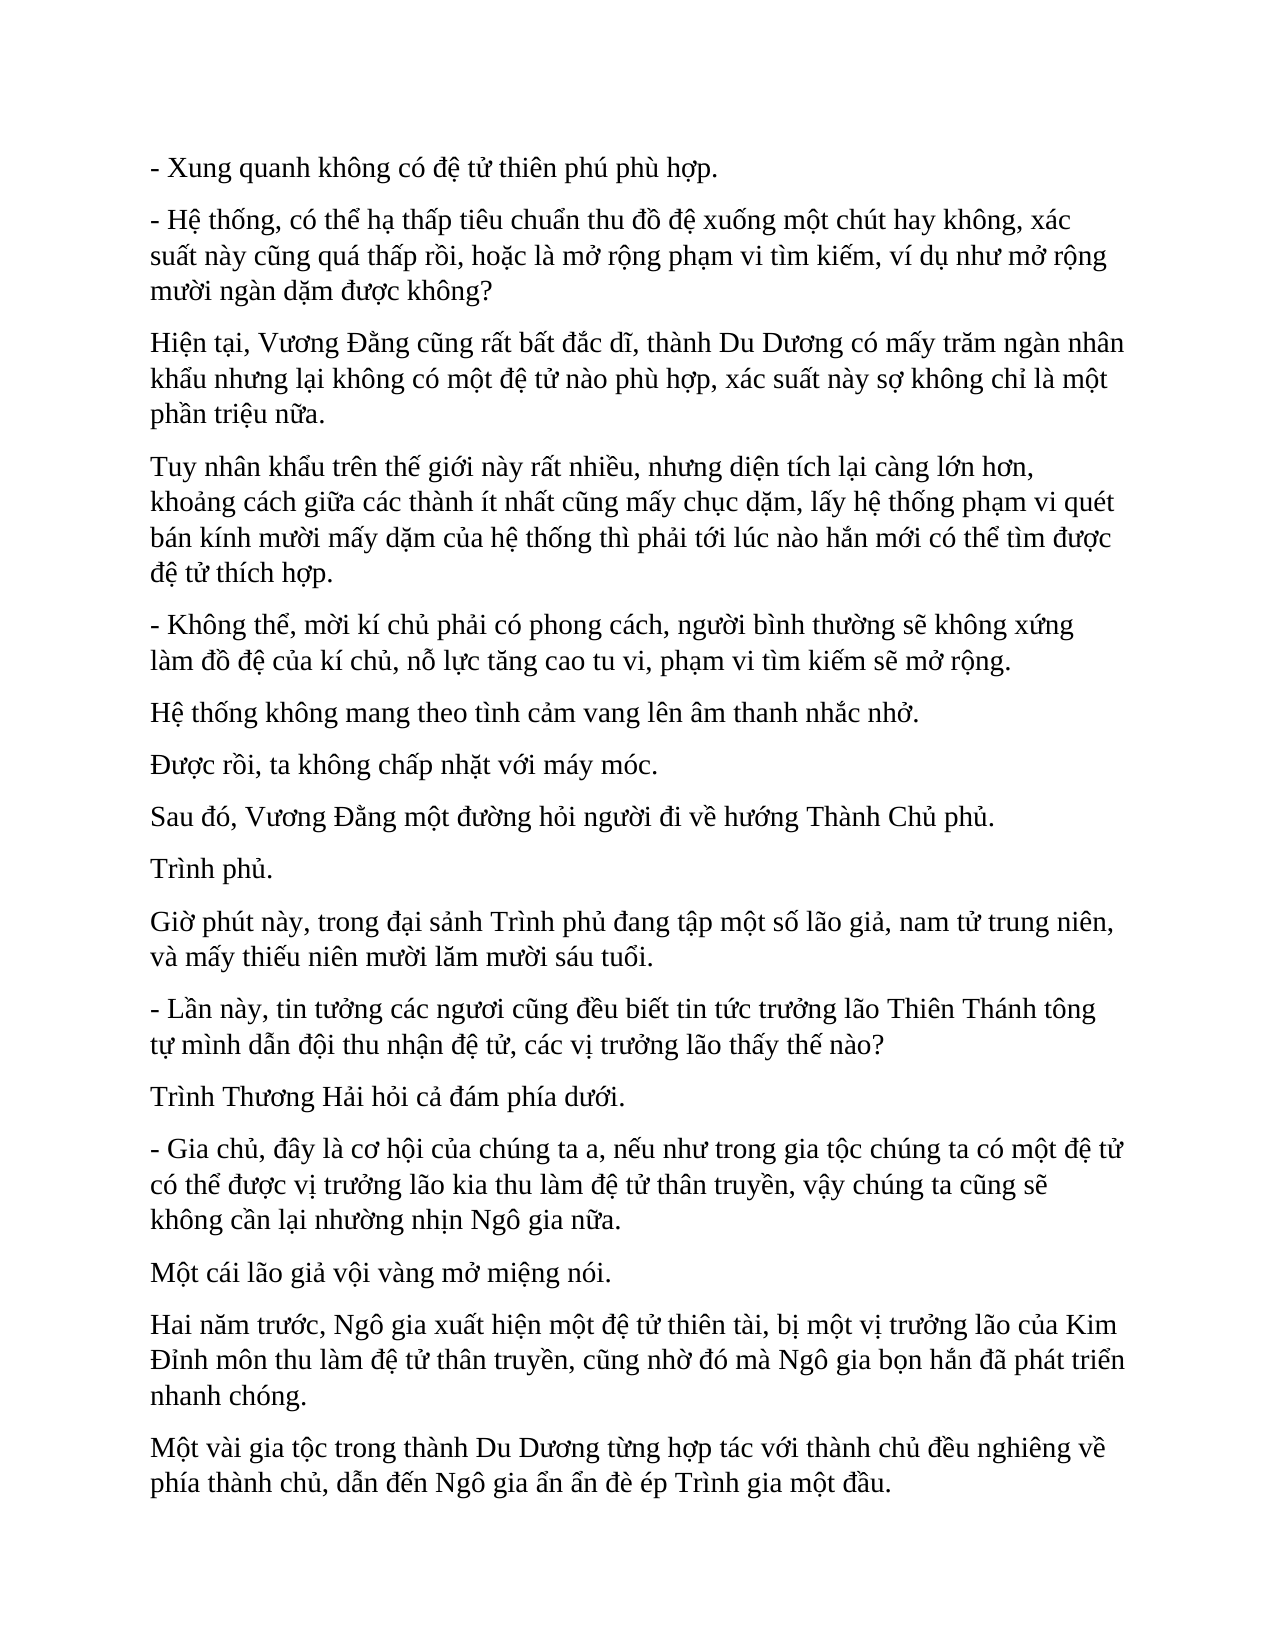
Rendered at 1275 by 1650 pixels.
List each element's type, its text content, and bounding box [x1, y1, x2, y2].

text Được rồi, ta không chấp nhặt với máy móc. [150, 747, 1125, 781]
text Một cái lão giả vội vàng mở miệng nói. [150, 1255, 1125, 1288]
text Một vài gia tộc trong thành Du Dương từng hợp tác với thành chủ đều nghiêng về phía thành chủ, dẫn đến Ngô gia ẩn ẩn đè ép Trình gia một đầu. [150, 1430, 1125, 1499]
text - Lần này, tin tưởng các ngươi cũng đều biết tin tức trưởng lão Thiên Thánh tông tự mình dẫn đội thu nhận đệ tử, các vị trưởng lão thấy thế nào? [150, 992, 1125, 1061]
text - Xung quanh không có đệ tử thiên phú phù hợp. [150, 150, 1125, 183]
text Tuy nhân khẩu trên thế giới này rất nhiều, nhưng diện tích lại càng lớn hơn, khoảng cách giữa các thành ít nhất cũng mấy chục dặm, lấy hệ thống phạm vi quét bán kính mười mấy dặm của hệ thống thì phải tới lúc nào hắn mới có thể tìm được đệ tử thích hợp. [150, 449, 1125, 589]
text - Gia chủ, đây là cơ hội của chúng ta a, nếu như trong gia tộc chúng ta có một đệ tử có thể được vị trưởng lão kia thu làm đệ tử thân truyền, vậy chúng ta cũng sẽ không cần lại nhường nhịn Ngô gia nữa. [150, 1131, 1125, 1236]
text Hệ thống không mang theo tình cảm vang lên âm thanh nhắc nhở. [150, 695, 1125, 729]
text - Không thể, mời kí chủ phải có phong cách, người bình thường sẽ không xứng làm đồ đệ của kí chủ, nỗ lực tăng cao tu vi, phạm vi tìm kiếm sẽ mở rộng. [150, 607, 1125, 676]
text - Hệ thống, có thể hạ thấp tiêu chuẩn thu đồ đệ xuống một chút hay không, xác suất này cũng quá thấp rồi, hoặc là mở rộng phạm vi tìm kiếm, ví dụ như mở rộng mười ngàn dặm được không? [150, 202, 1125, 307]
text Giờ phút này, trong đại sảnh Trình phủ đang tập một số lão giả, nam tử trung niên, và mấy thiếu niên mười lăm mười sáu tuổi. [150, 904, 1125, 973]
text Hiện tại, Vương Đằng cũng rất bất đắc dĩ, thành Du Dương có mấy trăm ngàn nhân khẩu nhưng lại không có một đệ tử nào phù hợp, xác suất này sợ không chỉ là một phần triệu nữa. [150, 325, 1125, 430]
text Trình Thương Hải hỏi cả đám phía dưới. [150, 1079, 1125, 1113]
text Trình phủ. [150, 852, 1125, 885]
text Sau đó, Vương Đằng một đường hỏi người đi về hướng Thành Chủ phủ. [150, 799, 1125, 833]
text Hai năm trước, Ngô gia xuất hiện một đệ tử thiên tài, bị một vị trưởng lão của Kim Đỉnh môn thu làm đệ tử thân truyền, cũng nhờ đó mà Ngô gia bọn hắn đã phát triển nhanh chóng. [150, 1307, 1125, 1411]
